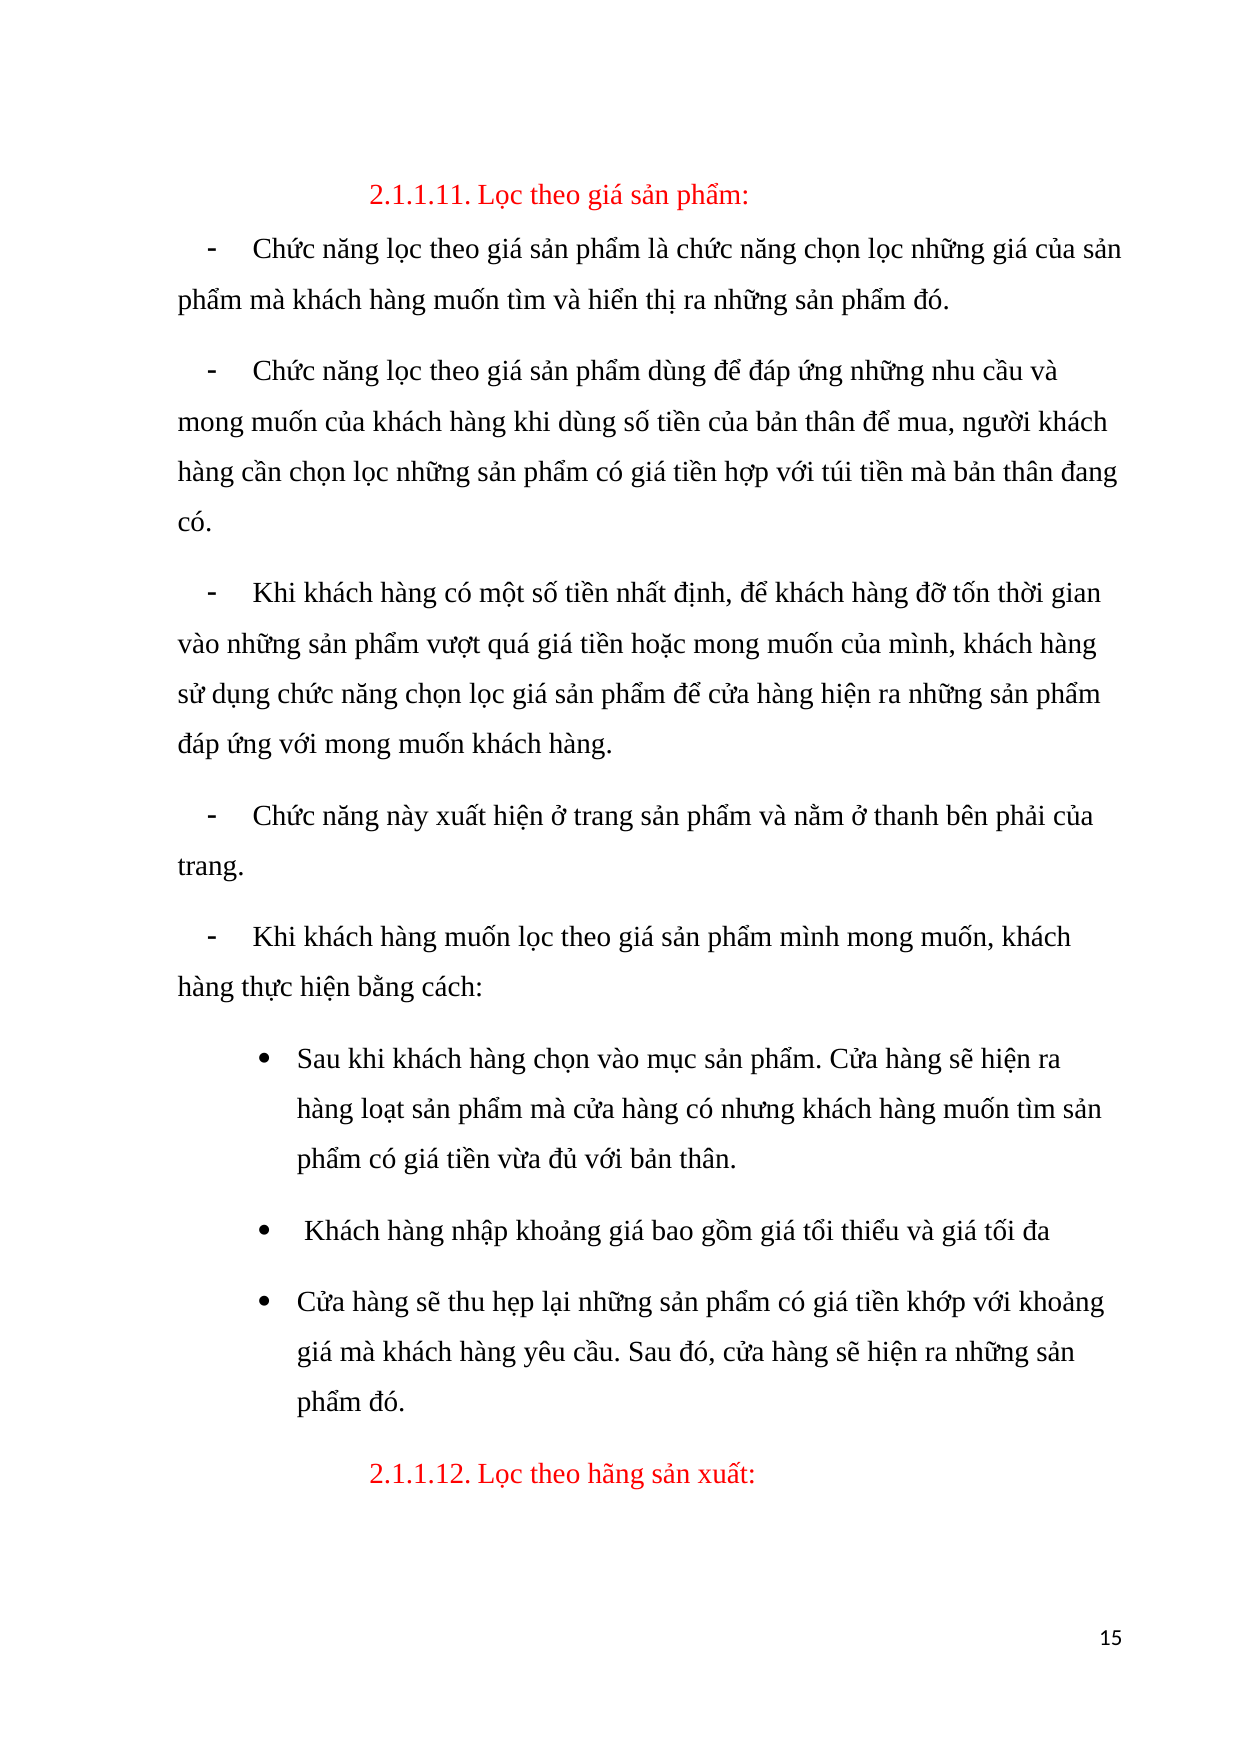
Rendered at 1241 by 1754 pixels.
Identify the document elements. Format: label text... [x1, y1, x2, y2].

list Khi khách hàng muốn lọc theo giá sản phẩm mình mong muốn, khách hàng thực hiện bằng cách: [177, 919, 1122, 1003]
list Khi khách hàng có một số tiền nhất định, để khách hàng đỡ tốn thời gian vào những sản phẩm vượt quá giá tiền hoặc mong muốn của mình, khách hàng sử dụng chức năng chọn lọc giá sản phẩm để cửa hàng hiện ra những sản phẩm đáp ứng với mong muốn khách hàng. [177, 575, 1122, 760]
list Chức năng này xuất hiện ở trang sản phẩm và nằm ở thanh bên phải của trang. [177, 798, 1122, 882]
list Cửa hàng sẽ thu hẹp lại những sản phẩm có giá tiền khớp với khoảng giá mà khách hàng yêu cầu. Sau đó, cửa hàng sẽ hiện ra những sản phẩm đó. [259, 1284, 1122, 1418]
list Chức năng lọc theo giá sản phẩm dùng để đáp ứng những nhu cầu và mong muốn của khách hàng khi dùng số tiền của bản thân để mua, người khách hàng cần chọn lọc những sản phẩm có giá tiền hợp với túi tiền mà bản thân đang có. [177, 353, 1122, 538]
list Sau khi khách hàng chọn vào mục sản phẩm. Cửa hàng sẽ hiện ra hàng loạt sản phẩm mà cửa hàng có nhưng khách hàng muốn tìm sản phẩm có giá tiền vừa đủ với bản thân. [259, 1041, 1122, 1175]
text Lọc theo hãng sản xuất: [341, 1456, 1122, 1489]
text Lọc theo giá sản phẩm: [341, 177, 1122, 211]
list Khách hàng nhập khoảng giá bao gồm giá tổi thiểu và giá tối đa [259, 1213, 1122, 1246]
list Chức năng lọc theo giá sản phẩm là chức năng chọn lọc những giá của sản phẩm mà khách hàng muốn tìm và hiển thị ra những sản phẩm đó. [177, 232, 1122, 316]
